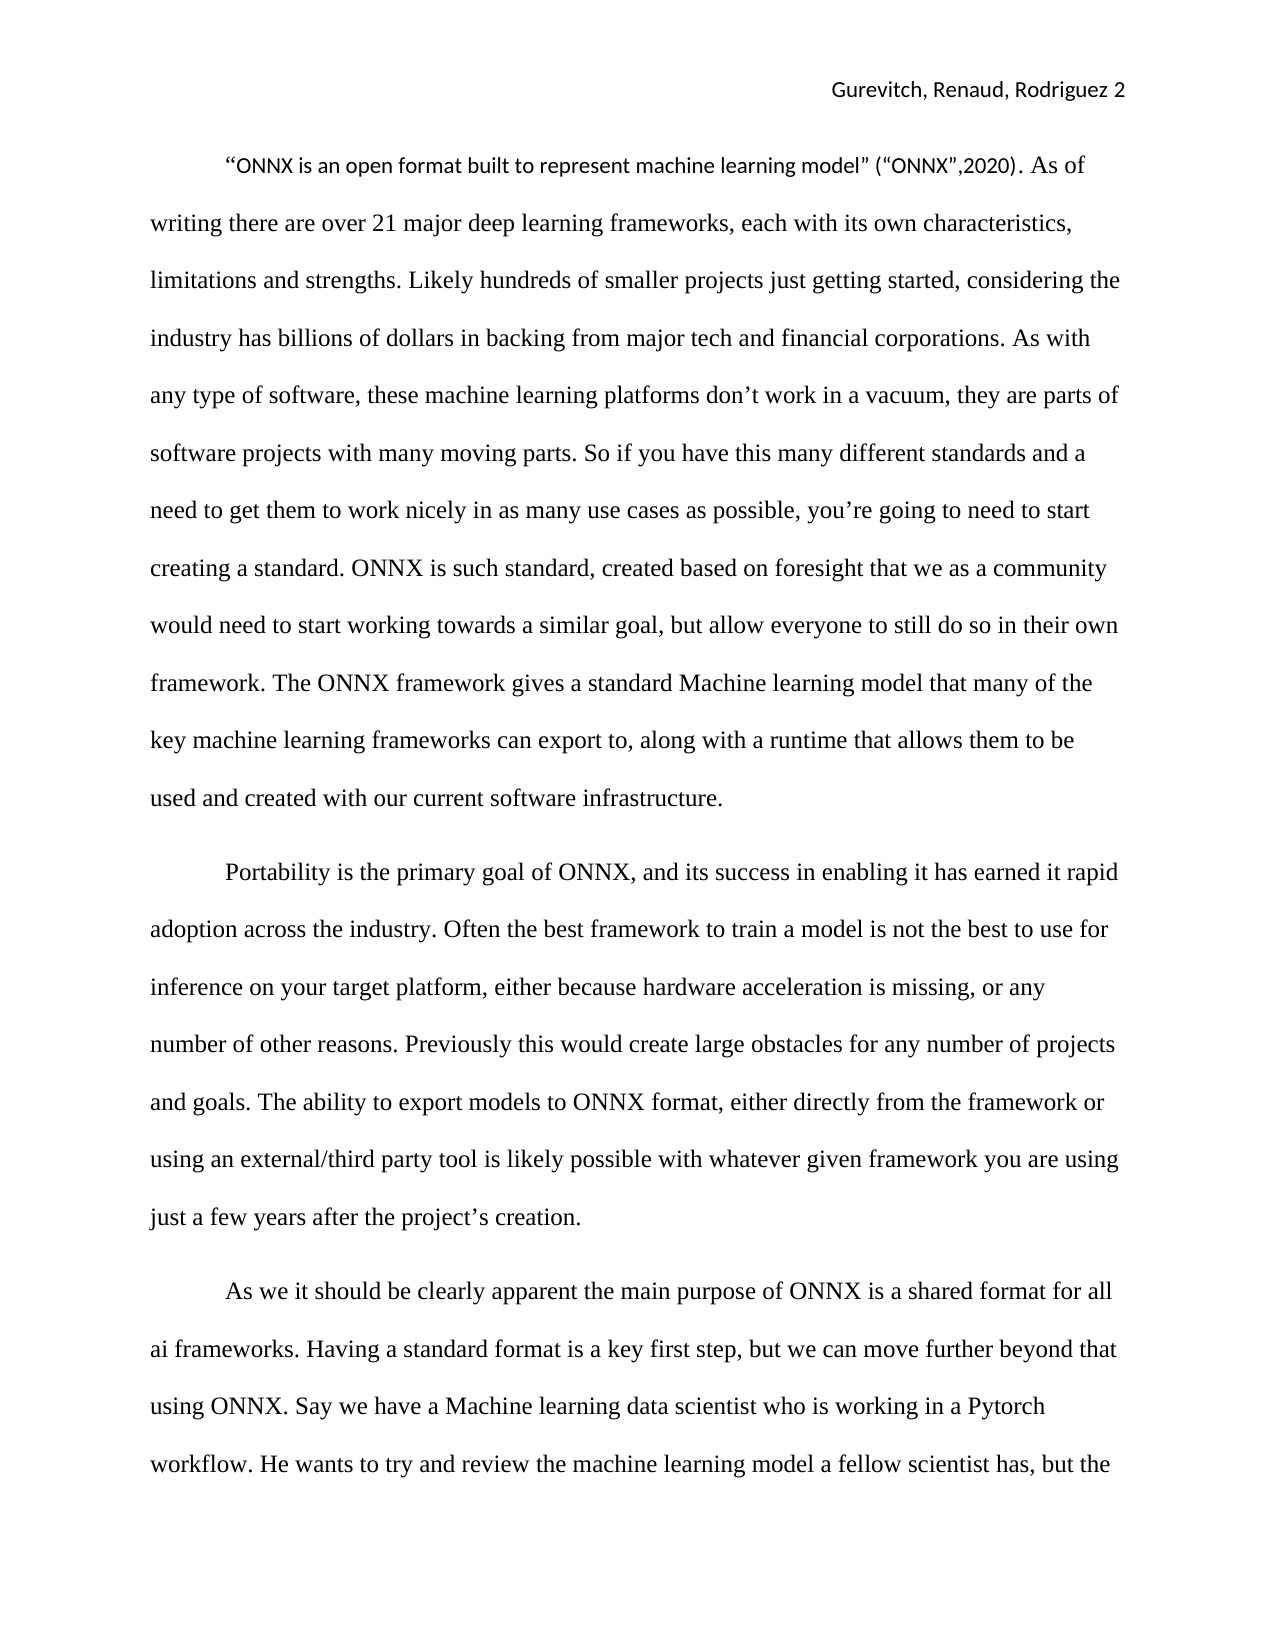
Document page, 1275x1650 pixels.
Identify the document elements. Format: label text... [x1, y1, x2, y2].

text Portability is the primary goal of ONNX, and its success in enabling it has earned it rapid adoption across the industry. Often the best framework to train a model is not the best to use for inference on your target platform, either because hardware acceleration is missing, or any number of other reasons. Previously this would create large obstacles for any number of projects and goals. The ability to export models to ONNX format, either directly from the framework or using an external/third party tool is likely possible with whatever given framework you are using just a few years after the project’s creation. [150, 857, 1125, 1231]
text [150, 1276, 1125, 1477]
text “ONNX is an open format built to represent machine learning model” (“ONNX”,2020). As of writing there are over 21 major deep learning frameworks, each with its own characteristics, limitations and strengths. Likely hundreds of smaller projects just getting started, considering the industry has billions of dollars in backing from major tech and financial corporations. As with any type of software, these machine learning platforms don’t work in a vacuum, they are parts of software projects with many moving parts. So if you have this many different standards and a need to get them to work nicely in as many use cases as possible, you’re going to need to start creating a standard. ONNX is such standard, created based on foresight that we as a community would need to start working towards a similar goal, but allow everyone to still do so in their own framework. The ONNX framework gives a standard Machine learning model that many of the key machine learning frameworks can export to, along with a runtime that allows them to be used and created with our current software infrastructure. [150, 150, 1125, 812]
